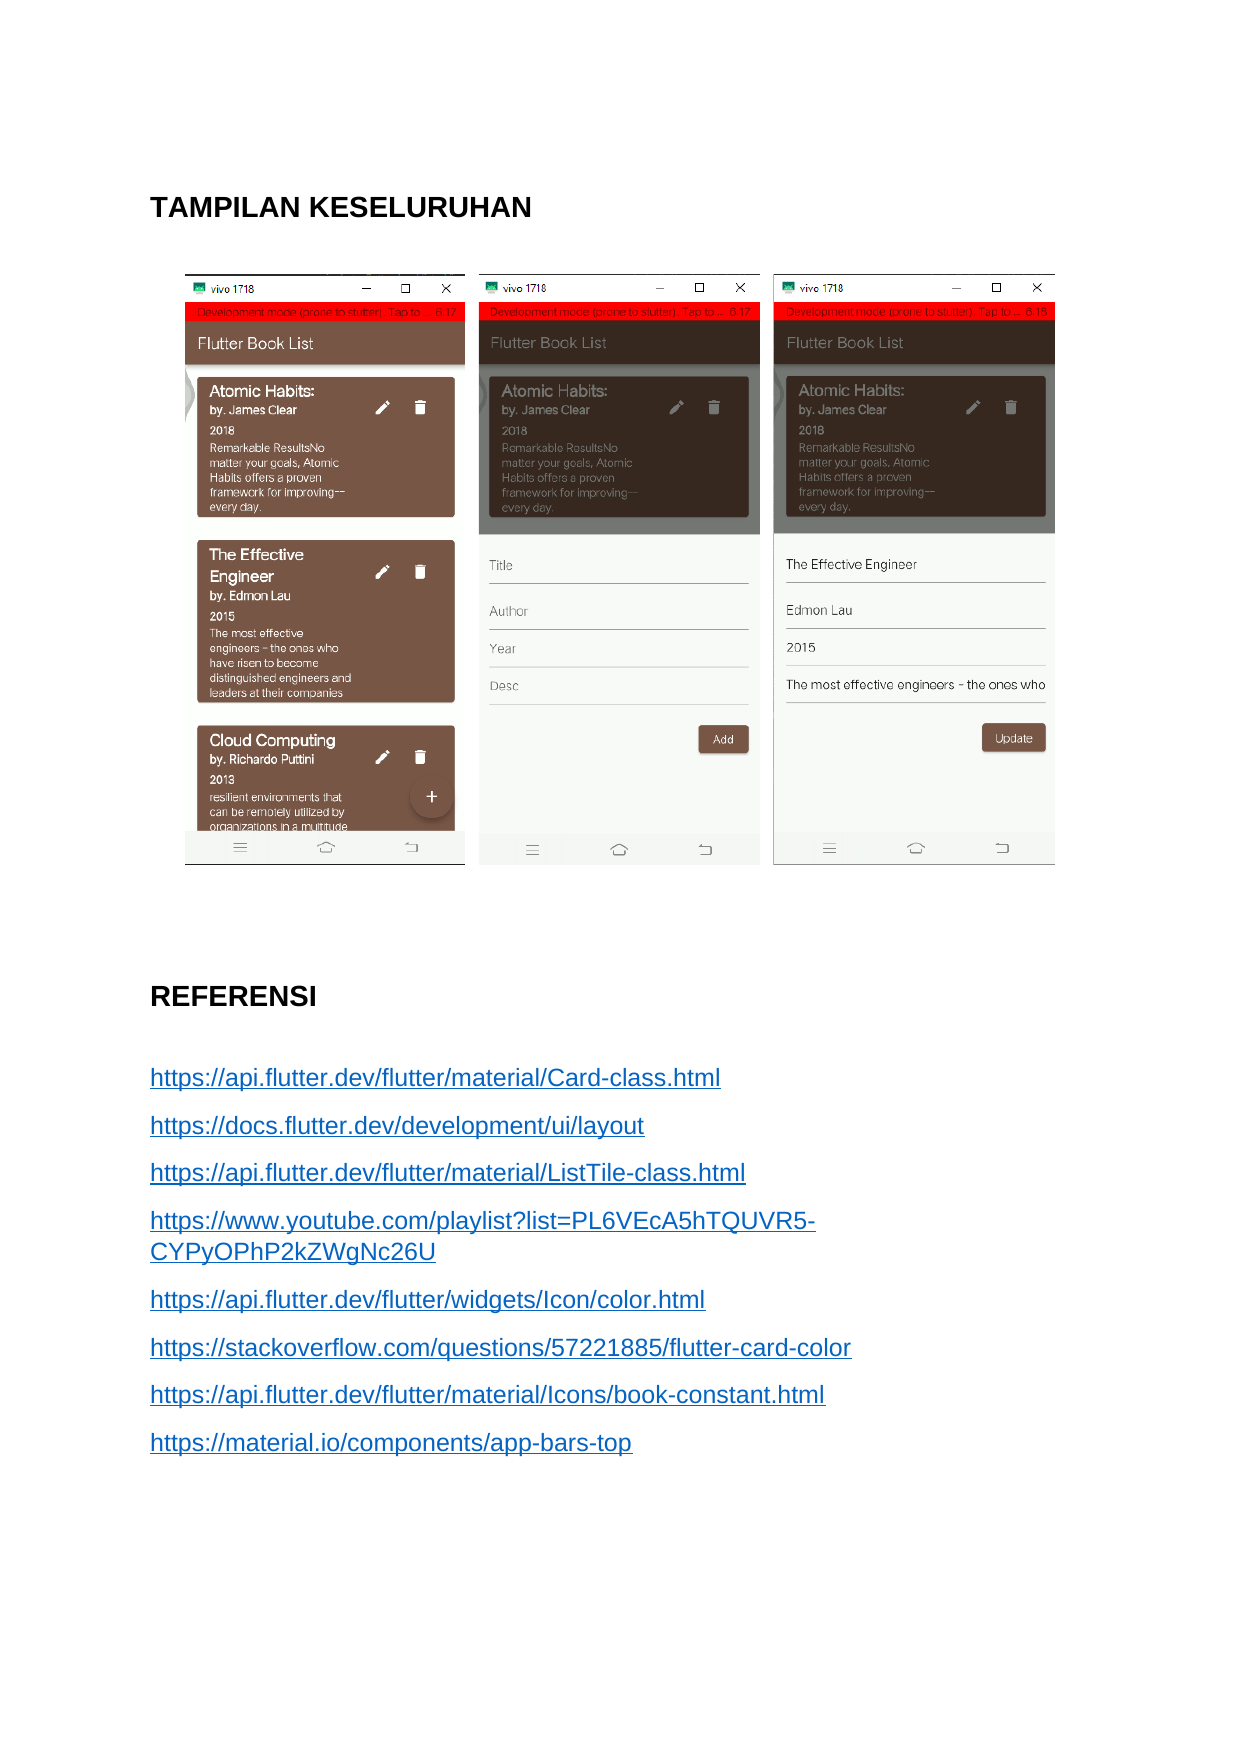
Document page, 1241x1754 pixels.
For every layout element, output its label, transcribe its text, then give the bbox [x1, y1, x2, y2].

text https://api.flutter.dev/flutter/widgets/Icon/color.html [150, 1285, 1090, 1313]
text https://api.flutter.dev/flutter/material/Icons/book-constant.html [150, 1380, 1090, 1409]
picture [773, 274, 1055, 865]
text https://api.flutter.dev/flutter/material/ListTile-class.html [150, 1158, 1090, 1187]
picture [478, 274, 760, 865]
subtitle TAMPILAN KESELURUHAN [150, 190, 1090, 224]
text https://material.io/components/app-bars-top [150, 1428, 1090, 1457]
text https://docs.flutter.dev/development/ui/layout [150, 1111, 1090, 1139]
picture [185, 274, 465, 865]
text https://stackoverflow.com/questions/57221885/flutter-card-color [150, 1332, 1090, 1361]
subtitle REFERENSI [150, 979, 1090, 1013]
text https://api.flutter.dev/flutter/material/Card-class.html [150, 1063, 1090, 1092]
text https://www.youtube.com/playlist?list=PL6VEcA5hTQUVR5-CYPyOPhP2kZWgNc26U [150, 1206, 1090, 1266]
